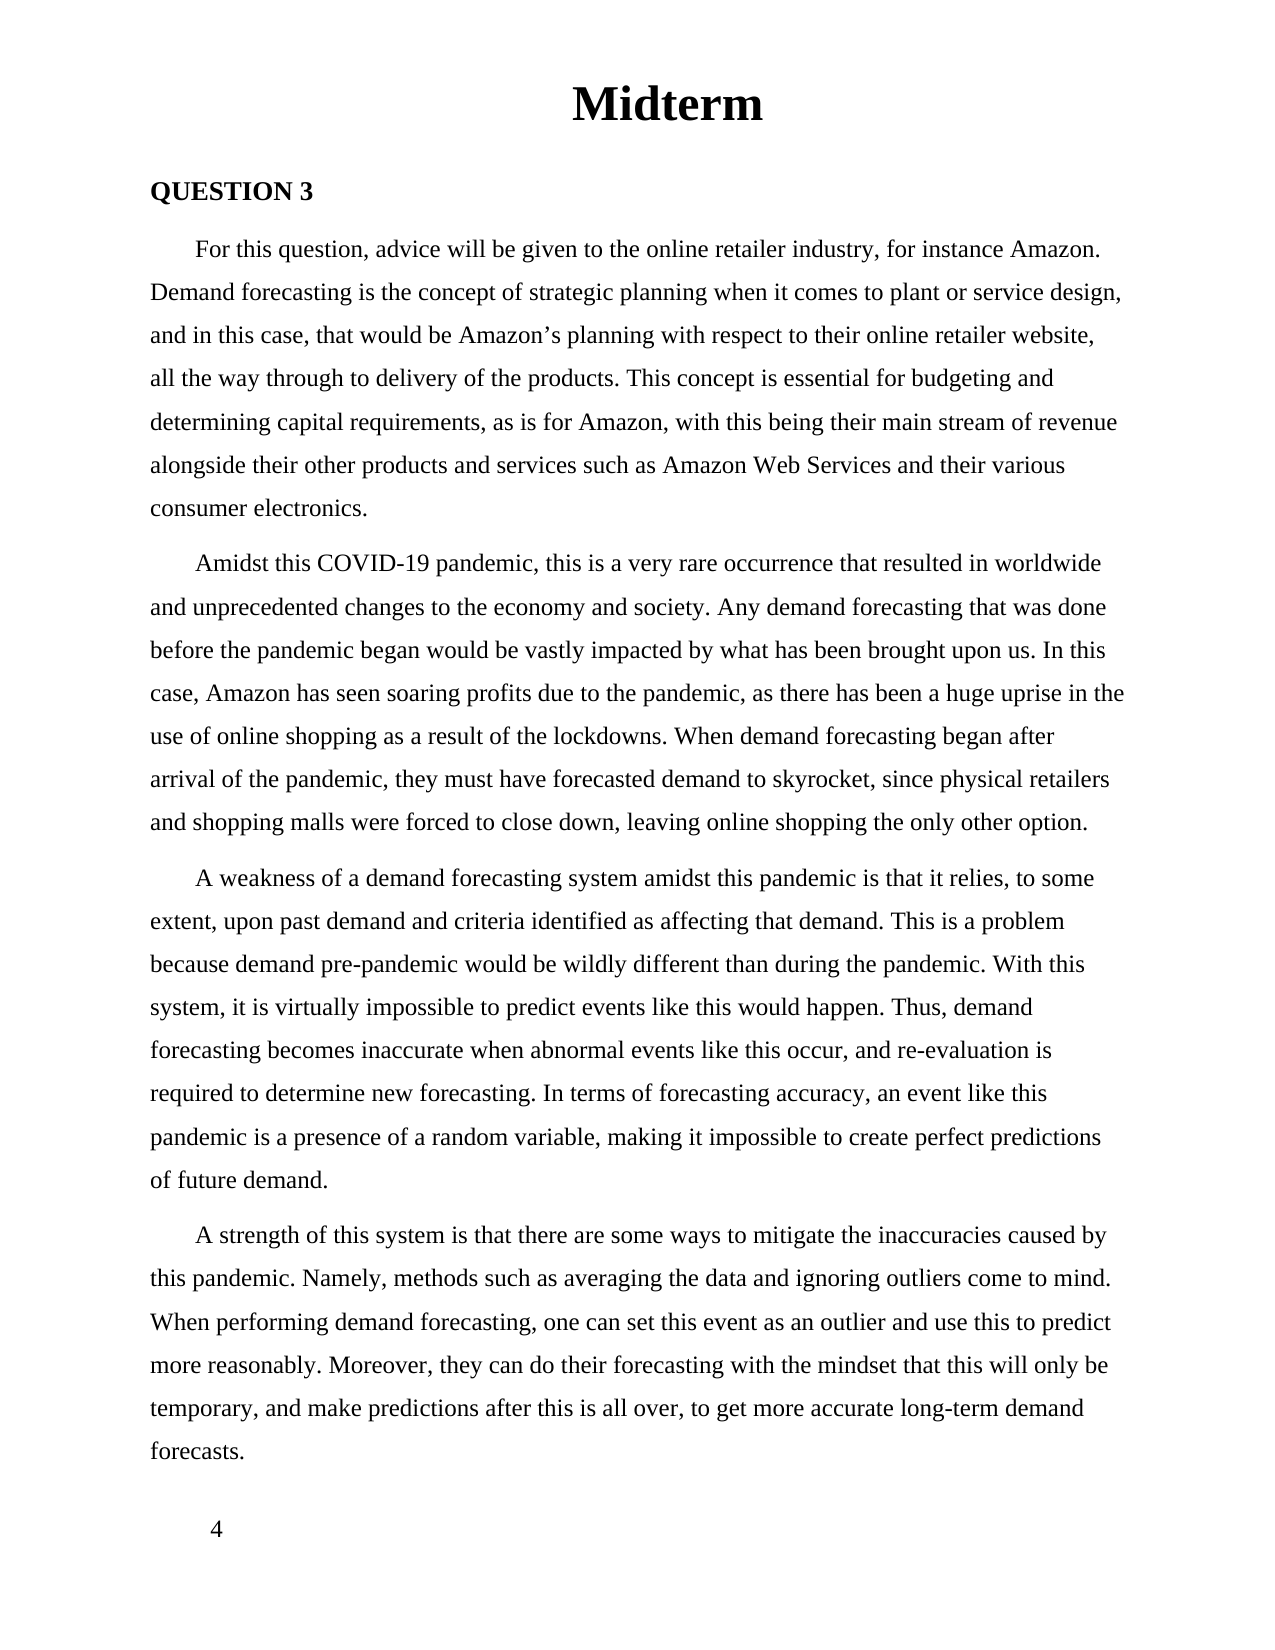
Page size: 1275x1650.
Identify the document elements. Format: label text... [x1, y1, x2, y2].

text A strength of this system is that there are some ways to mitigate the inaccuracies caused by this pandemic. Namely, methods such as averaging the data and ignoring outliers come to mind. When performing demand forecasting, one can set this event as an outlier and use this to predict more reasonably. Moreover, they can do their forecasting with the mindset that this will only be temporary, and make predictions after this is all over, to get more accurate long-term demand forecasts. [150, 1220, 1125, 1465]
text For this question, advice will be given to the online retailer industry, for instance Amazon. Demand forecasting is the concept of strategic planning when it comes to plant or service design, and in this case, that would be Amazon’s planning with respect to their online retailer website, all the way through to delivery of the products. This concept is essential for budgeting and determining capital requirements, as is for Amazon, with this being their main stream of revenue alongside their other products and services such as Amazon Web Services and their various consumer electronics. [150, 234, 1125, 522]
subtitle Question 3 [150, 175, 1125, 206]
text Amidst this COVID-19 pandemic, this is a very rare occurrence that resulted in worldwide and unprecedented changes to the economy and society. Any demand forecasting that was done before the pandemic began would be vastly impacted by what has been brought upon us. In this case, Amazon has seen soaring profits due to the pandemic, as there has been a huge uprise in the use of online shopping as a result of the lockdowns. When demand forecasting began after arrival of the pandemic, they must have forecasted demand to skyrocket, since physical retailers and shopping malls were forced to close down, leaving online shopping the only other option. [150, 548, 1125, 836]
text A weakness of a demand forecasting system amidst this pandemic is that it relies, to some extent, upon past demand and criteria identified as affecting that demand. This is a problem because demand pre-pandemic would be wildly different than during the pandemic. With this system, it is virtually impossible to predict events like this would happen. Thus, demand forecasting becomes inaccurate when abnormal events like this occur, and re-evaluation is required to determine new forecasting. In terms of forecasting accuracy, an event like this pandemic is a presence of a random variable, making it impossible to create perfect predictions of future demand. [150, 863, 1125, 1193]
